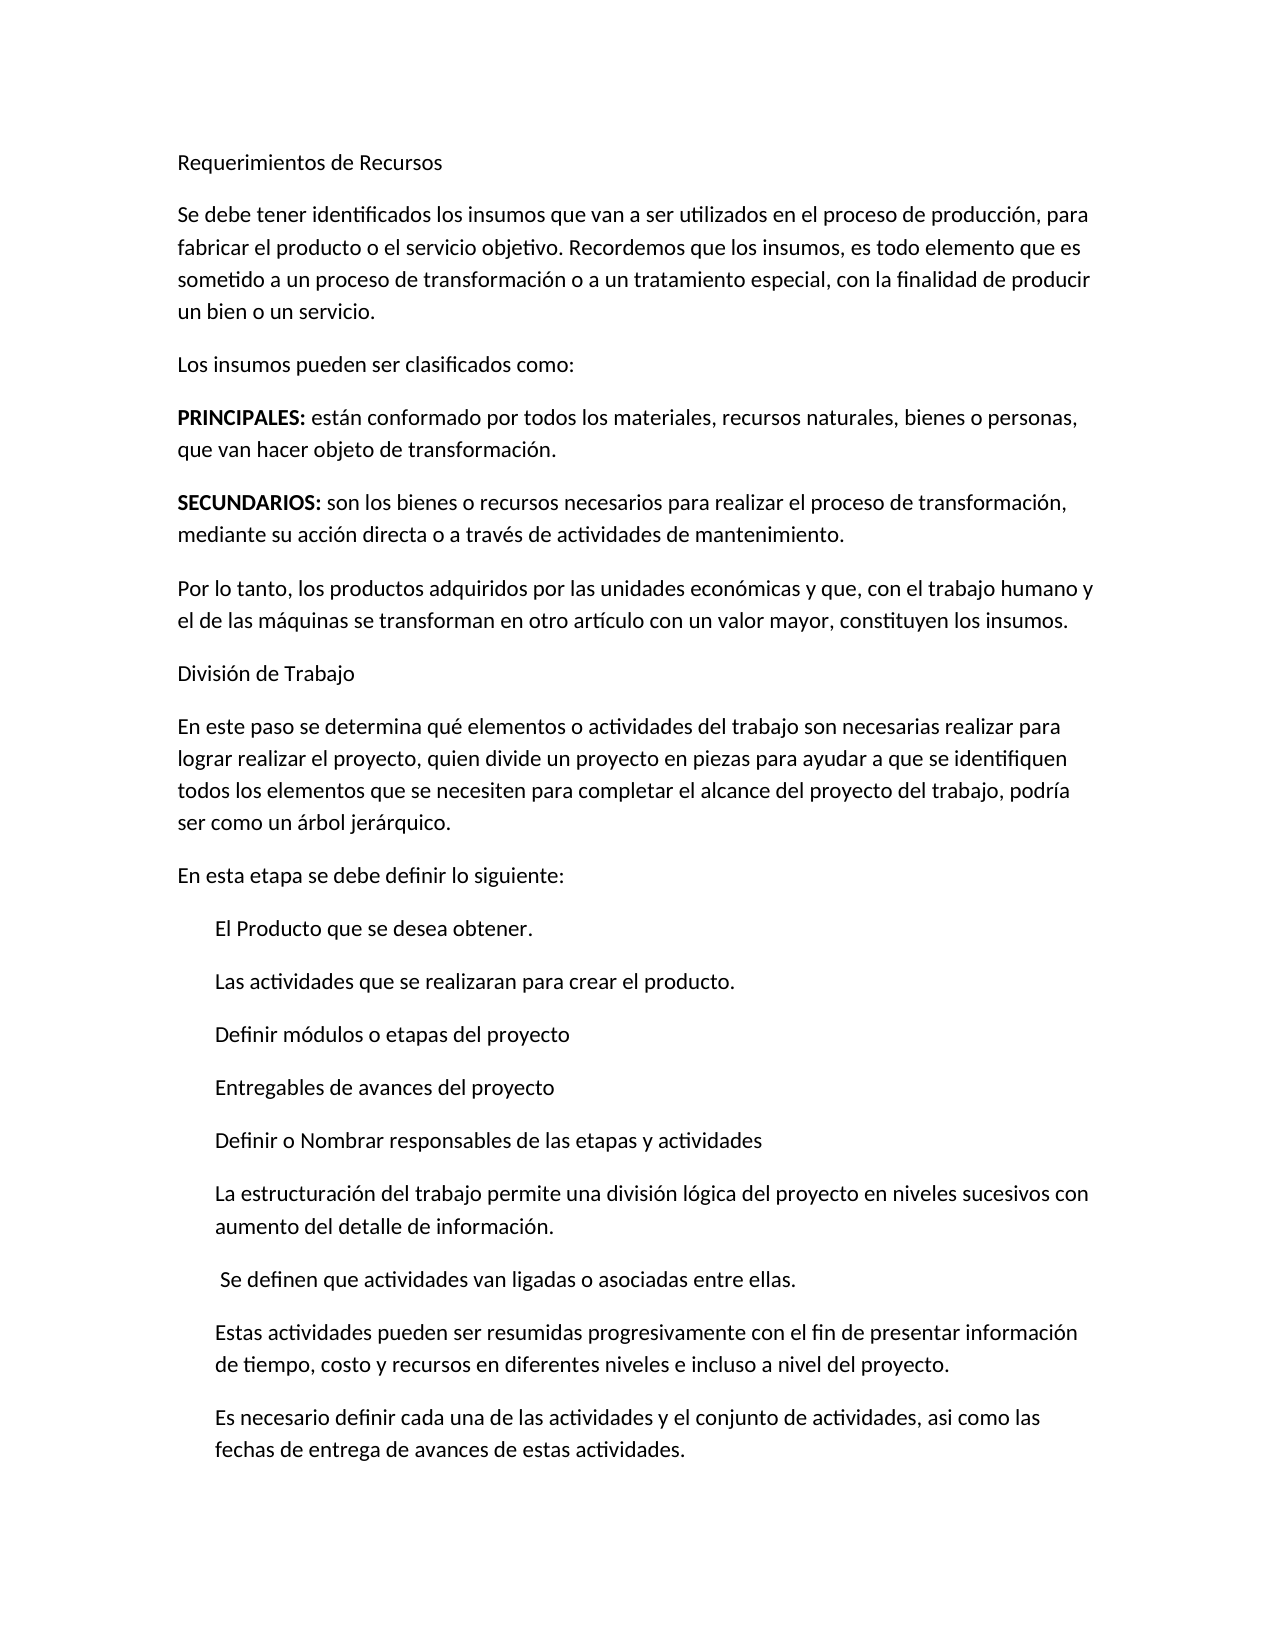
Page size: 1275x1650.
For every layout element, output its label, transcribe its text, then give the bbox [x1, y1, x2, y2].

text El Producto que se desea obtener. [215, 914, 1098, 942]
text Es necesario definir cada una de las actividades y el conjunto de actividades, asi como las fechas de entrega de avances de estas actividades. [215, 1403, 1098, 1463]
text En esta etapa se debe definir lo siguiente: [177, 861, 1098, 889]
text Definir módulos o etapas del proyecto [215, 1021, 1098, 1048]
text Se debe tener identificados los insumos que van a ser utilizados en el proceso de producción, para fabricar el producto o el servicio objetivo. Recordemos que los insumos, es todo elemento que es sometido a un proceso de transformación o a un tratamiento especial, con la finalidad de producir un bien o un servicio. [177, 201, 1098, 325]
text La estructuración del trabajo permite una división lógica del proyecto en niveles sucesivos con aumento del detalle de información. [215, 1179, 1098, 1240]
text Estas actividades pueden ser resumidas progresivamente con el fin de presentar información de tiempo, costo y recursos en diferentes niveles e incluso a nivel del proyecto. [215, 1318, 1098, 1378]
text Definir o Nombrar responsables de las etapas y actividades [215, 1127, 1098, 1154]
text Requerimientos de Recursos [177, 148, 1098, 176]
text En este paso se determina qué elementos o actividades del trabajo son necesarias realizar para lograr realizar el proyecto, quien divide un proyecto en piezas para ayudar a que se identifiquen todos los elementos que se necesiten para completar el alcance del proyecto del trabajo, podría ser como un árbol jerárquico. [177, 712, 1098, 836]
text SECUNDARIOS: son los bienes o recursos necesarios para realizar el proceso de transformación, mediante su acción directa o a través de actividades de mantenimiento. [177, 488, 1098, 549]
text Entregables de avances del proyecto [215, 1073, 1098, 1102]
text Por lo tanto, los productos adquiridos por las unidades económicas y que, con el trabajo humano y el de las máquinas se transforman en otro artículo con un valor mayor, constituyen los insumos. [177, 574, 1098, 634]
text Los insumos pueden ser clasificados como: [177, 350, 1098, 378]
text Se definen que actividades van ligadas o asociadas entre ellas. [215, 1265, 1098, 1293]
text División de Trabajo [177, 659, 1098, 687]
text Las actividades que se realizaran para crear el producto. [215, 967, 1098, 996]
text PRINCIPALES: están conformado por todos los materiales, recursos naturales, bienes o personas, que van hacer objeto de transformación. [177, 403, 1098, 463]
